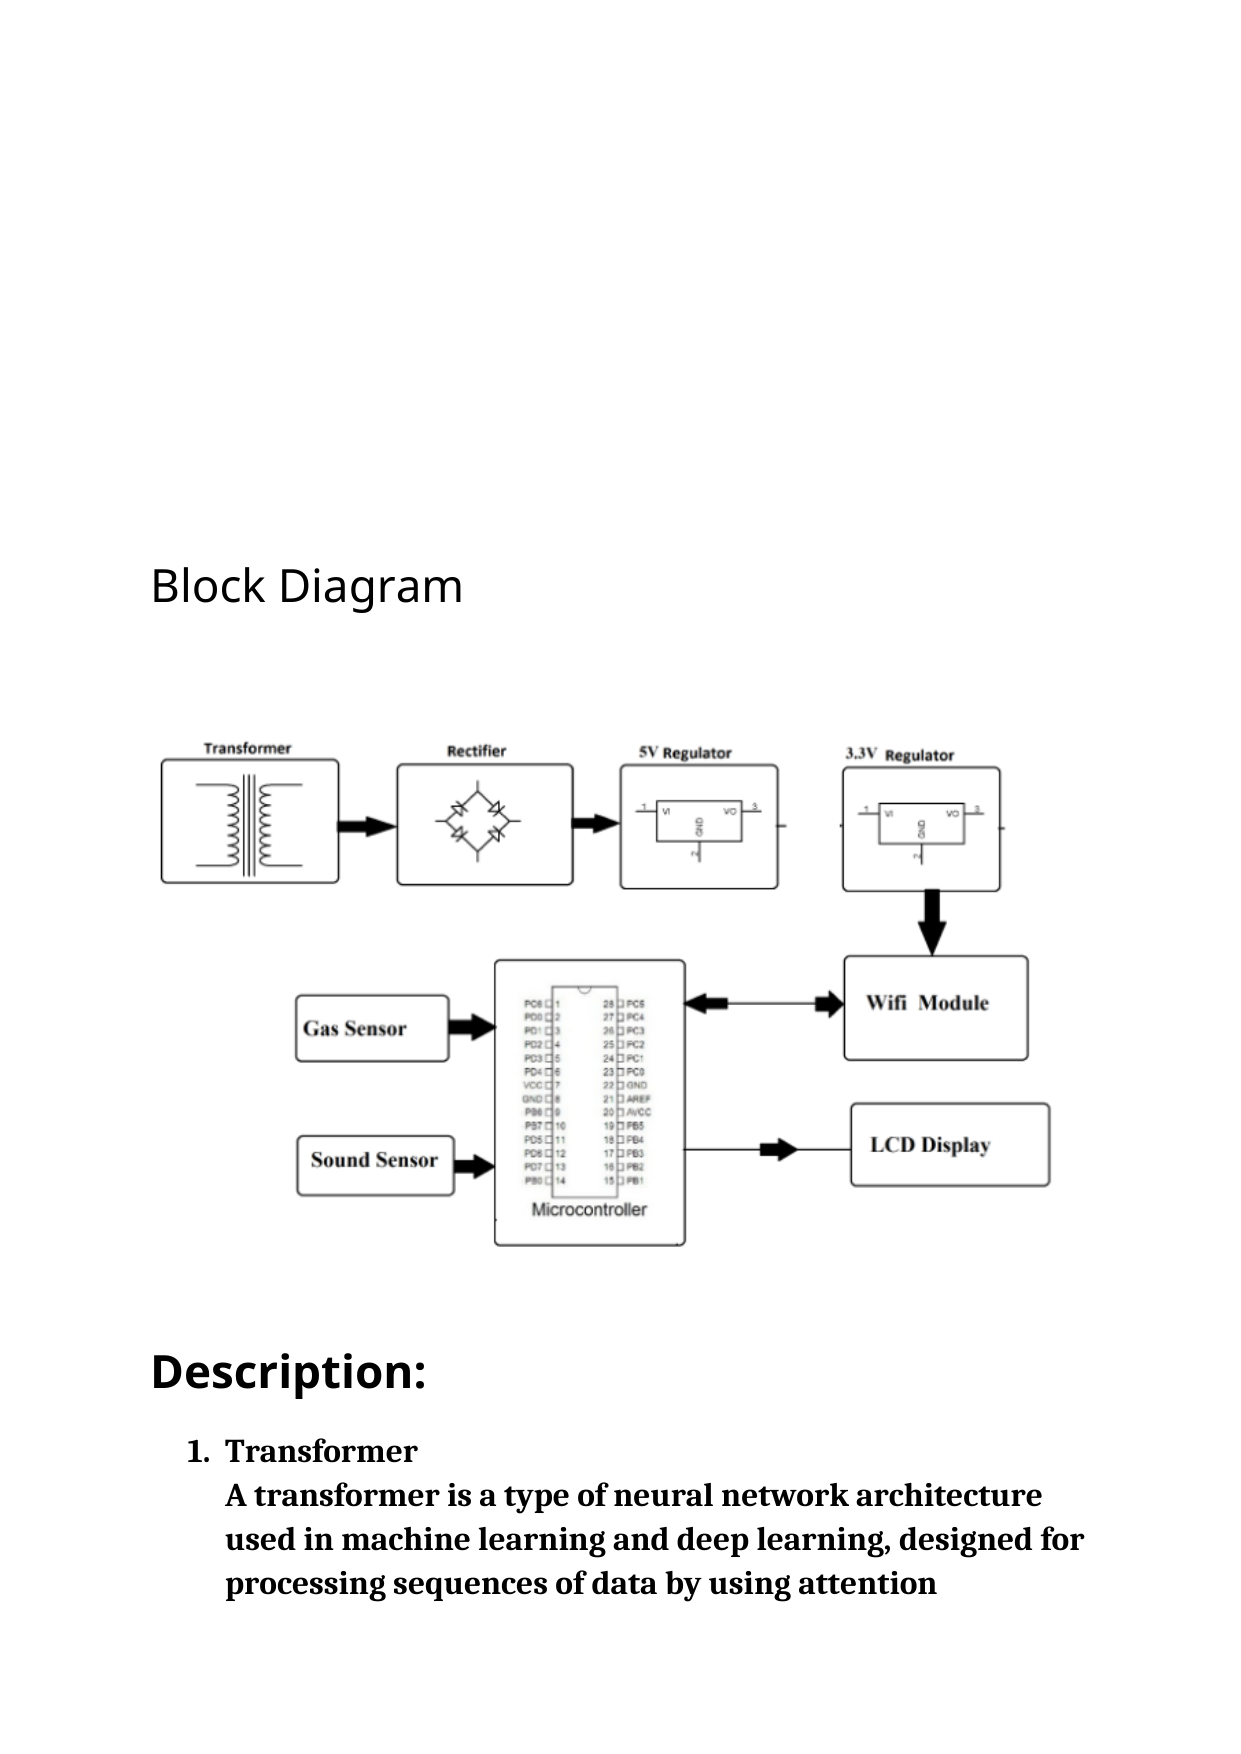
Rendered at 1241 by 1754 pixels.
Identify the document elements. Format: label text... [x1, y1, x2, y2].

picture [150, 727, 1091, 1262]
list Transformer [187, 1432, 1090, 1471]
text Description: [150, 1340, 1090, 1402]
text Block Diagram [150, 553, 1090, 616]
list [225, 1476, 1090, 1603]
